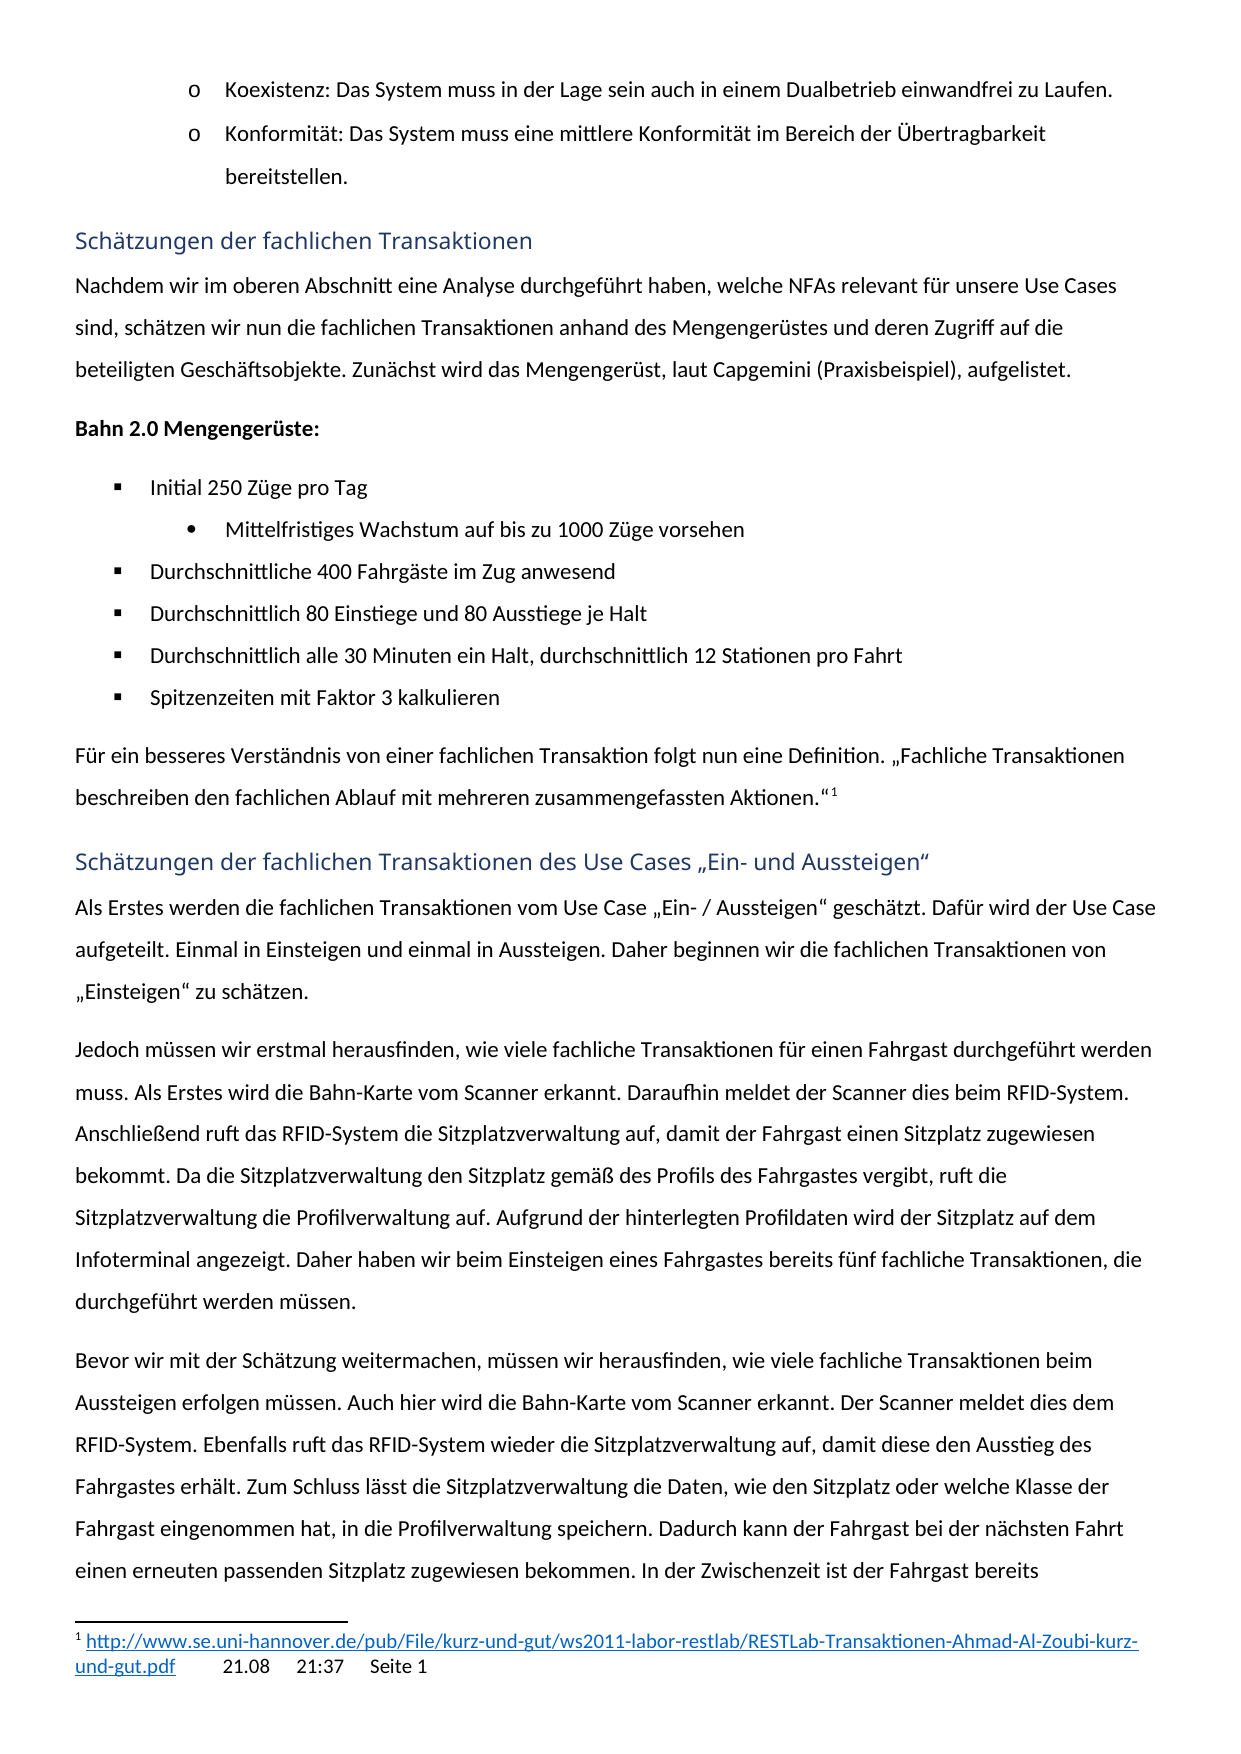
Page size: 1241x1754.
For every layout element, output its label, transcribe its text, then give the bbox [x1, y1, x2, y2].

text Für ein besseres Verständnis von einer fachlichen Transaktion folgt nun eine Definition. „Fachliche Transaktionen beschreiben den fachlichen Ablauf mit mehreren zusammengefassten Aktionen.“ [75, 741, 1165, 811]
list Mittelfristiges Wachstum auf bis zu 1000 Züge vorsehen [187, 515, 1165, 543]
subtitle Schätzungen der fachlichen Transaktionen [75, 225, 1165, 256]
list Durchschnittliche 400 Fahrgäste im Zug anwesend [112, 557, 1165, 585]
text Nachdem wir im oberen Abschnitt eine Analyse durchgeführt haben, welche NFAs relevant für unsere Use Cases sind, schätzen wir nun die fachlichen Transaktionen anhand des Mengengerüstes und deren Zugriff auf die beteiligten Geschäftsobjekte. Zunächst wird das Mengengerüst, laut Capgemini (Praxisbeispiel), aufgelistet. [75, 272, 1165, 383]
text Bahn 2.0 Mengengerüste: [75, 414, 1165, 442]
list Spitzenzeiten mit Faktor 3 kalkulieren [112, 683, 1165, 711]
list Durchschnittlich alle 30 Minuten ein Halt, durchschnittlich 12 Stationen pro Fahrt [112, 641, 1165, 669]
list Koexistenz: Das System muss in der Lage sein auch in einem Dualbetrieb einwandfrei zu Laufen. [187, 75, 1165, 104]
subtitle Schätzungen der fachlichen Transaktionen des Use Cases „Ein- und Aussteigen“ [75, 846, 1165, 877]
list Konformität: Das System muss eine mittlere Konformität im Bereich der Übertragbarkeit bereitstellen. [187, 119, 1165, 190]
text Jedoch müssen wir erstmal herausfinden, wie viele fachliche Transaktionen für einen Fahrgast durchgeführt werden muss. Als Erstes wird die Bahn-Karte vom Scanner erkannt. Daraufhin meldet der Scanner dies beim RFID-System. Anschließend ruft das RFID-System die Sitzplatzverwaltung auf, damit der Fahrgast einen Sitzplatz zugewiesen bekommt. Da die Sitzplatzverwaltung den Sitzplatz gemäß des Profils des Fahrgastes vergibt, ruft die Sitzplatzverwaltung die Profilverwaltung auf. Aufgrund der hinterlegten Profildaten wird der Sitzplatz auf dem Infoterminal angezeigt. Daher haben wir beim Einsteigen eines Fahrgastes bereits fünf fachliche Transaktionen, die durchgeführt werden müssen. [75, 1036, 1165, 1316]
list Initial 250 Züge pro Tag [112, 473, 1165, 501]
list Durchschnittlich 80 Einstiege und 80 Ausstiege je Halt [112, 599, 1165, 627]
text Als Erstes werden die fachlichen Transaktionen vom Use Case „Ein- / Aussteigen“ geschätzt. Dafür wird der Use Case aufgeteilt. Einmal in Einsteigen und einmal in Aussteigen. Daher beginnen wir die fachlichen Transaktionen von „Einsteigen“ zu schätzen. [75, 893, 1165, 1005]
